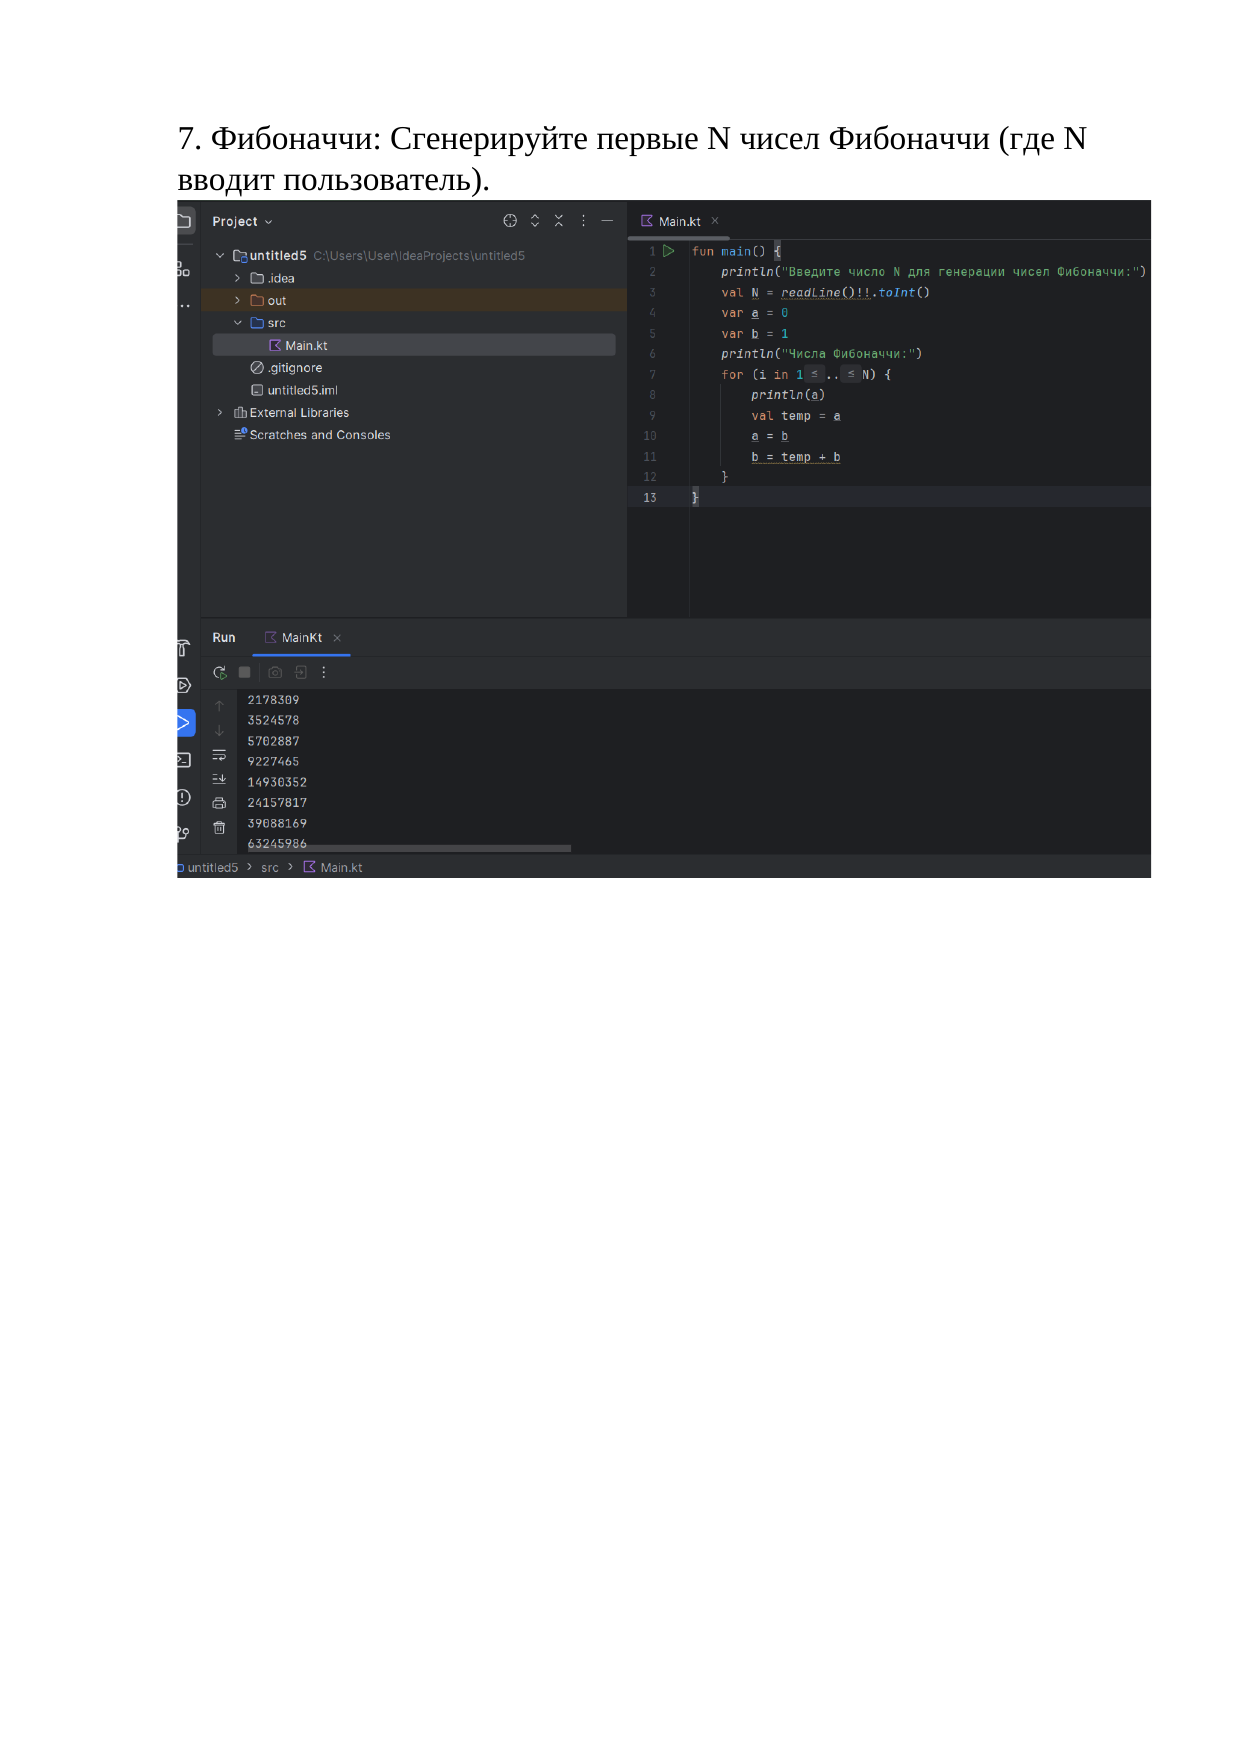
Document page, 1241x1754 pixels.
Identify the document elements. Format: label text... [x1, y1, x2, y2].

picture [177, 200, 1152, 878]
text 7. Фибоначчи: Сгенерируйте первые N чисел Фибоначчи (где N вводит пользователь). [177, 118, 1152, 200]
